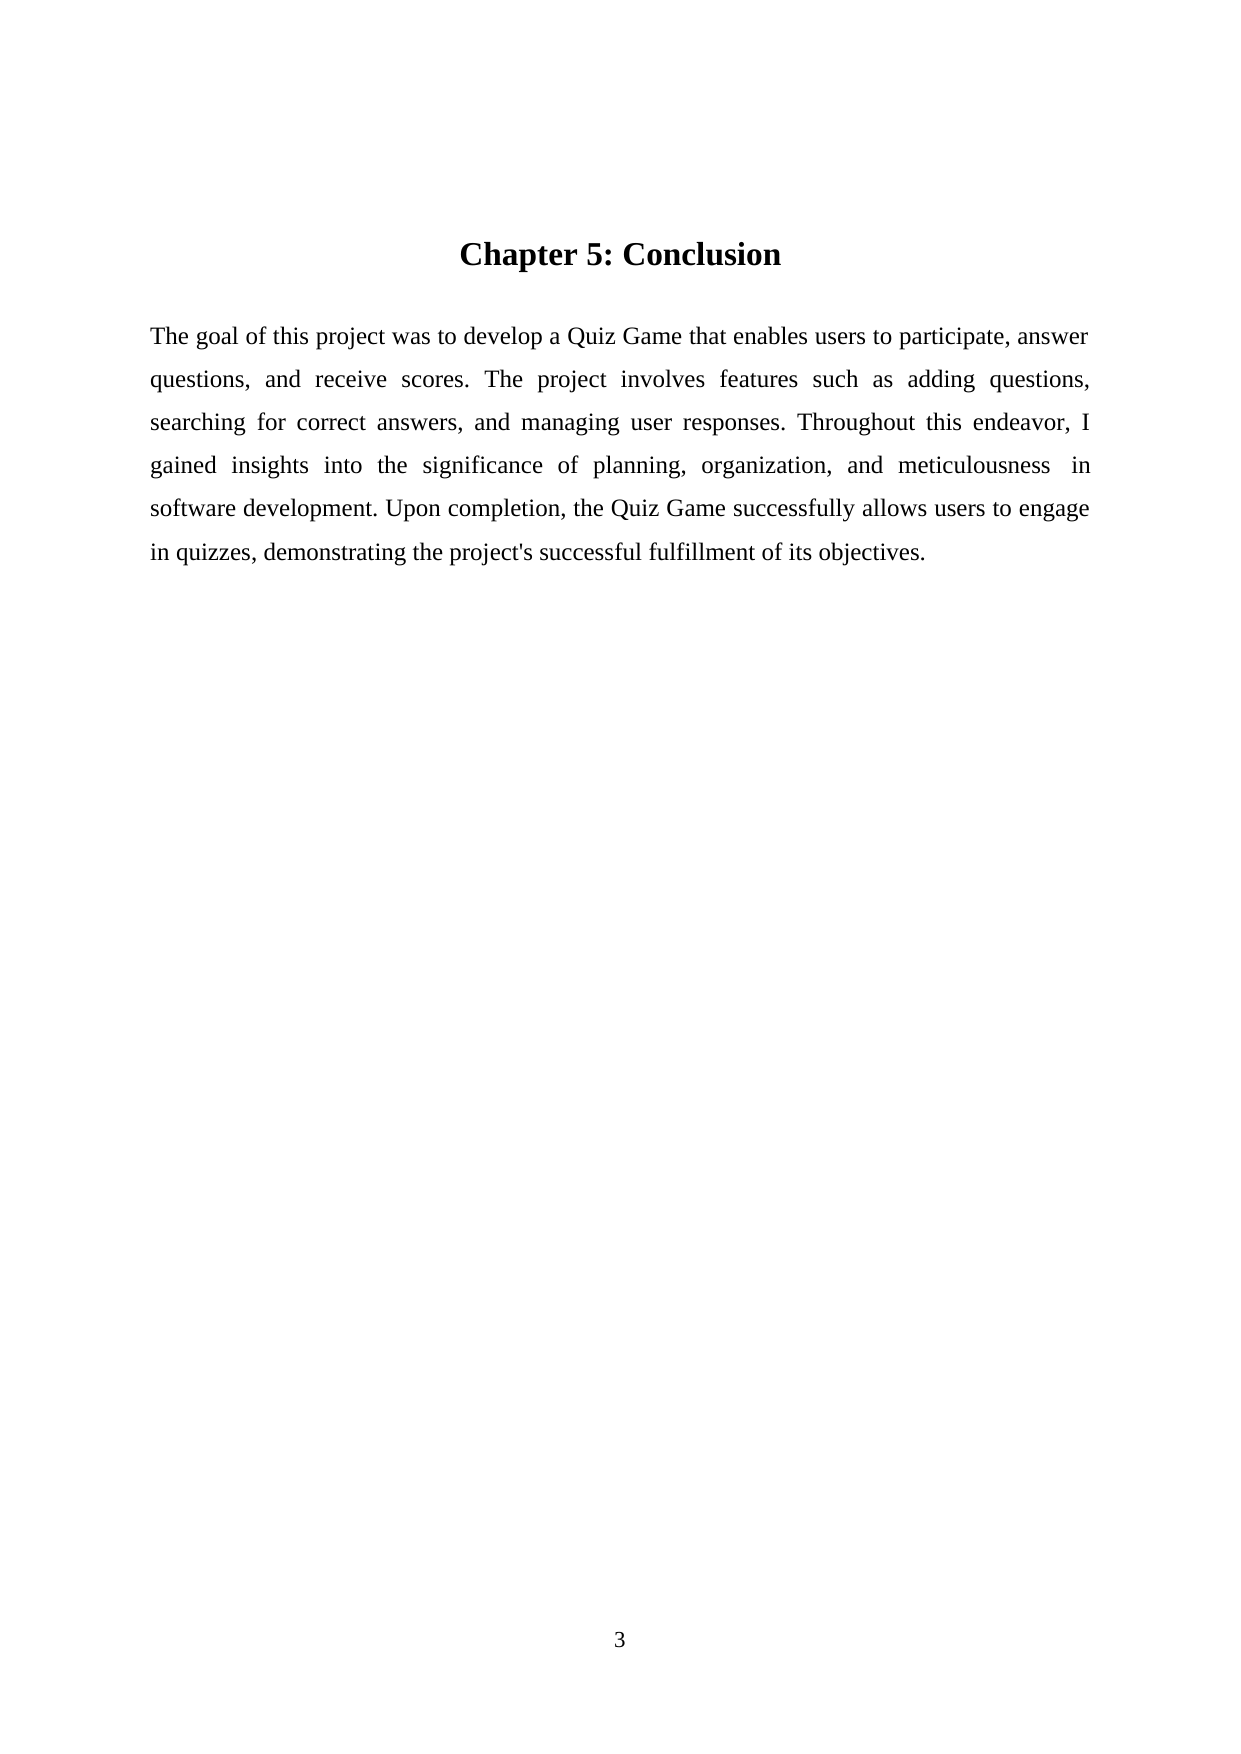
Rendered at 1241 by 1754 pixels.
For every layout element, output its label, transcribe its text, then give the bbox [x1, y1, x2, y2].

subtitle Chapter 5: Conclusion [275, 235, 965, 273]
text The goal of this project was to develop a Quiz Game that enables users to participate, answer questions, and receive scores. The project involves features such as adding questions, searching for correct answers, and managing user responses. Throughout this endeavor, I gained insights into the significance of planning, organization, and meticulousness in software development. Upon completion, the Quiz Game successfully allows users to engage in quizzes, demonstrating the project's successful fulfillment of its objectives. [150, 321, 1091, 565]
